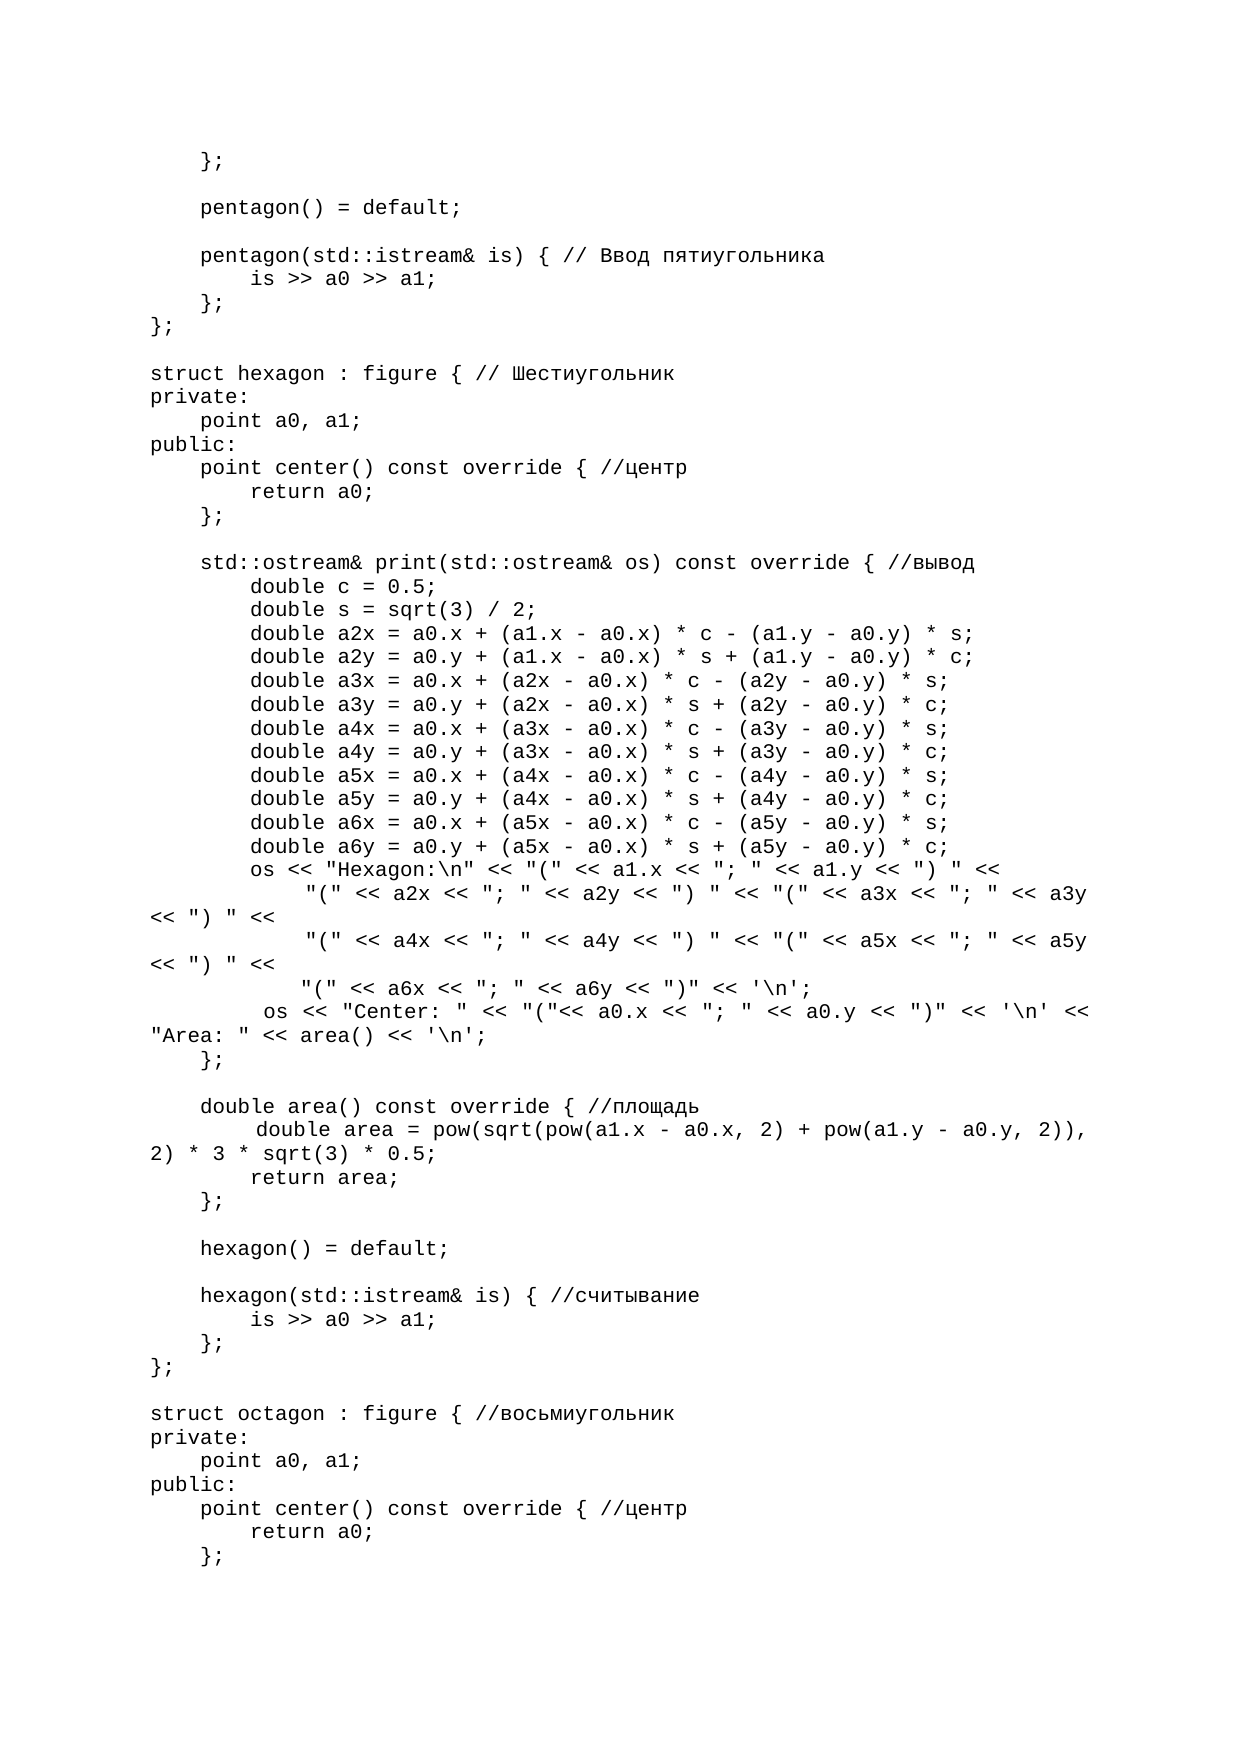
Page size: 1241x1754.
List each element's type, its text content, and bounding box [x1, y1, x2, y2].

text point center() const override { //центр [150, 457, 1090, 481]
text struct octagon : figure { //восьмиугольник [150, 1403, 1090, 1427]
text point a0, a1; [150, 1451, 1090, 1474]
text os << "Center: " << "("<< a0.x << "; " << a0.y << ")" << '\n' << "Area: " << area() << '\n'; [150, 1001, 1090, 1048]
text }; [150, 1545, 1090, 1569]
text pentagon(std::istream& is) { // Ввод пятиугольника [150, 244, 1090, 268]
text double a4y = a0.y + (a3x - a0.x) * s + (a3y - a0.y) * c; [150, 741, 1090, 765]
text hexagon(std::istream& is) { //считывание [150, 1285, 1090, 1309]
text private: [150, 386, 1090, 410]
text double s = sqrt(3) / 2; [150, 599, 1090, 623]
text private: [150, 1427, 1090, 1451]
text double a2x = a0.x + (a1.x - a0.x) * c - (a1.y - a0.y) * s; [150, 623, 1090, 647]
text }; [150, 1356, 1090, 1379]
text return a0; [150, 481, 1090, 505]
text pentagon() = default; [150, 197, 1090, 221]
text public: [150, 434, 1090, 457]
text }; [150, 150, 1090, 174]
text double area() const override { //площадь [150, 1096, 1090, 1119]
text public: [150, 1474, 1090, 1498]
text double a2y = a0.y + (a1.x - a0.x) * s + (a1.y - a0.y) * c; [150, 647, 1090, 670]
text double a3y = a0.y + (a2x - a0.x) * s + (a2y - a0.y) * c; [150, 694, 1090, 717]
text point center() const override { //центр [150, 1498, 1090, 1521]
text return area; [150, 1167, 1090, 1190]
text is >> a0 >> a1; [150, 1309, 1090, 1332]
text return a0; [150, 1521, 1090, 1545]
text "(" << a4x << "; " << a4y << ") " << "(" << a5x << "; " << a5y << ") " << [150, 930, 1090, 978]
text double a3x = a0.x + (a2x - a0.x) * c - (a2y - a0.y) * s; [150, 670, 1090, 694]
text }; [150, 1190, 1090, 1214]
text double a6y = a0.y + (a5x - a0.x) * s + (a5y - a0.y) * c; [150, 836, 1090, 859]
text std::ostream& print(std::ostream& os) const override { //вывод [150, 552, 1090, 576]
text struct hexagon : figure { // Шестиугольник [150, 363, 1090, 386]
text double a5y = a0.y + (a4x - a0.x) * s + (a4y - a0.y) * c; [150, 788, 1090, 812]
text point a0, a1; [150, 410, 1090, 434]
text double a4x = a0.x + (a3x - a0.x) * c - (a3y - a0.y) * s; [150, 717, 1090, 741]
text }; [150, 1332, 1090, 1356]
text }; [150, 316, 1090, 339]
text double c = 0.5; [150, 576, 1090, 599]
text }; [150, 505, 1090, 528]
text }; [150, 1048, 1090, 1072]
text "(" << a2x << "; " << a2y << ") " << "(" << a3x << "; " << a3y << ") " << [150, 883, 1090, 930]
text "(" << a6x << "; " << a6y << ")" << '\n'; [150, 978, 1090, 1001]
text is >> a0 >> a1; [150, 268, 1090, 292]
text }; [150, 292, 1090, 316]
text double area = pow(sqrt(pow(a1.x - a0.x, 2) + pow(a1.y - a0.y, 2)), 2) * 3 * sqrt(3) * 0.5; [150, 1119, 1090, 1167]
text os << "Hexagon:\n" << "(" << a1.x << "; " << a1.y << ") " << [150, 859, 1090, 883]
text double a5x = a0.x + (a4x - a0.x) * c - (a4y - a0.y) * s; [150, 765, 1090, 788]
text hexagon() = default; [150, 1238, 1090, 1261]
text double a6x = a0.x + (a5x - a0.x) * c - (a5y - a0.y) * s; [150, 812, 1090, 836]
